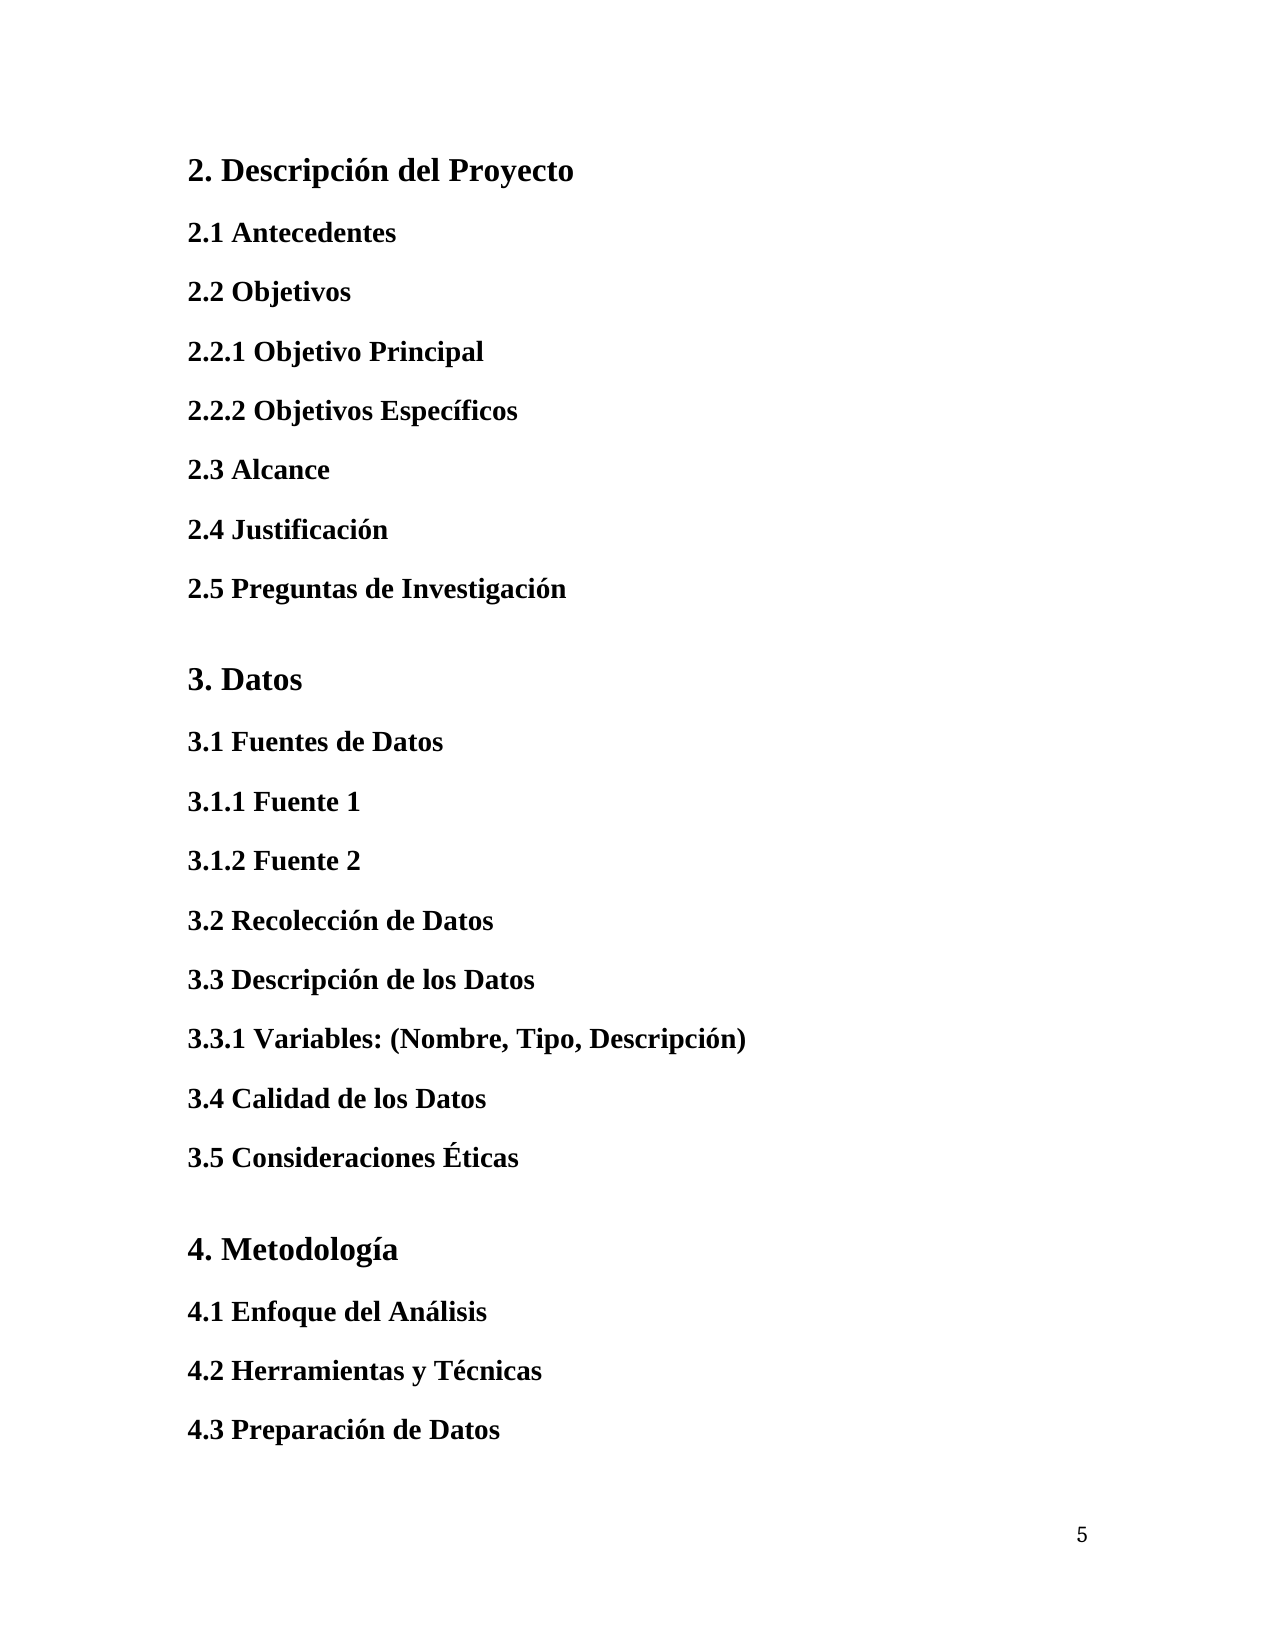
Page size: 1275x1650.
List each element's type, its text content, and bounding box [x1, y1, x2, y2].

subtitle 3.2 Recolección de Datos [187, 903, 1087, 936]
subtitle 2.3 Alcance [187, 452, 1087, 486]
subtitle 2.2 Objetivos [187, 274, 1087, 308]
subtitle 3.5 Consideraciones Éticas [187, 1140, 1087, 1174]
subtitle 2.4 Justificación [187, 512, 1087, 545]
subtitle 3. Datos [187, 660, 1087, 698]
subtitle 2. Descripción del Proyecto [187, 150, 1087, 188]
subtitle 3.1.1 Fuente 1 [187, 784, 1087, 817]
subtitle 3.1.2 Fuente 2 [187, 843, 1087, 877]
subtitle 2.5 Preguntas de Investigación [187, 571, 1087, 605]
subtitle 4. Metodología [187, 1229, 1087, 1267]
subtitle 2.1 Antecedentes [187, 215, 1087, 248]
subtitle 4.3 Preparación de Datos [187, 1412, 1087, 1446]
subtitle 4.1 Enfoque del Análisis [187, 1294, 1087, 1327]
subtitle 2.2.1 Objetivo Principal [187, 334, 1087, 367]
subtitle 2.2.2 Objetivos Específicos [187, 393, 1087, 427]
subtitle 3.3 Descripción de los Datos [187, 962, 1087, 996]
subtitle 3.4 Calidad de los Datos [187, 1081, 1087, 1114]
subtitle 3.3.1 Variables: (Nombre, Tipo, Descripción) [187, 1021, 1087, 1055]
subtitle 4.2 Herramientas y Técnicas [187, 1353, 1087, 1387]
subtitle 3.1 Fuentes de Datos [187, 724, 1087, 758]
